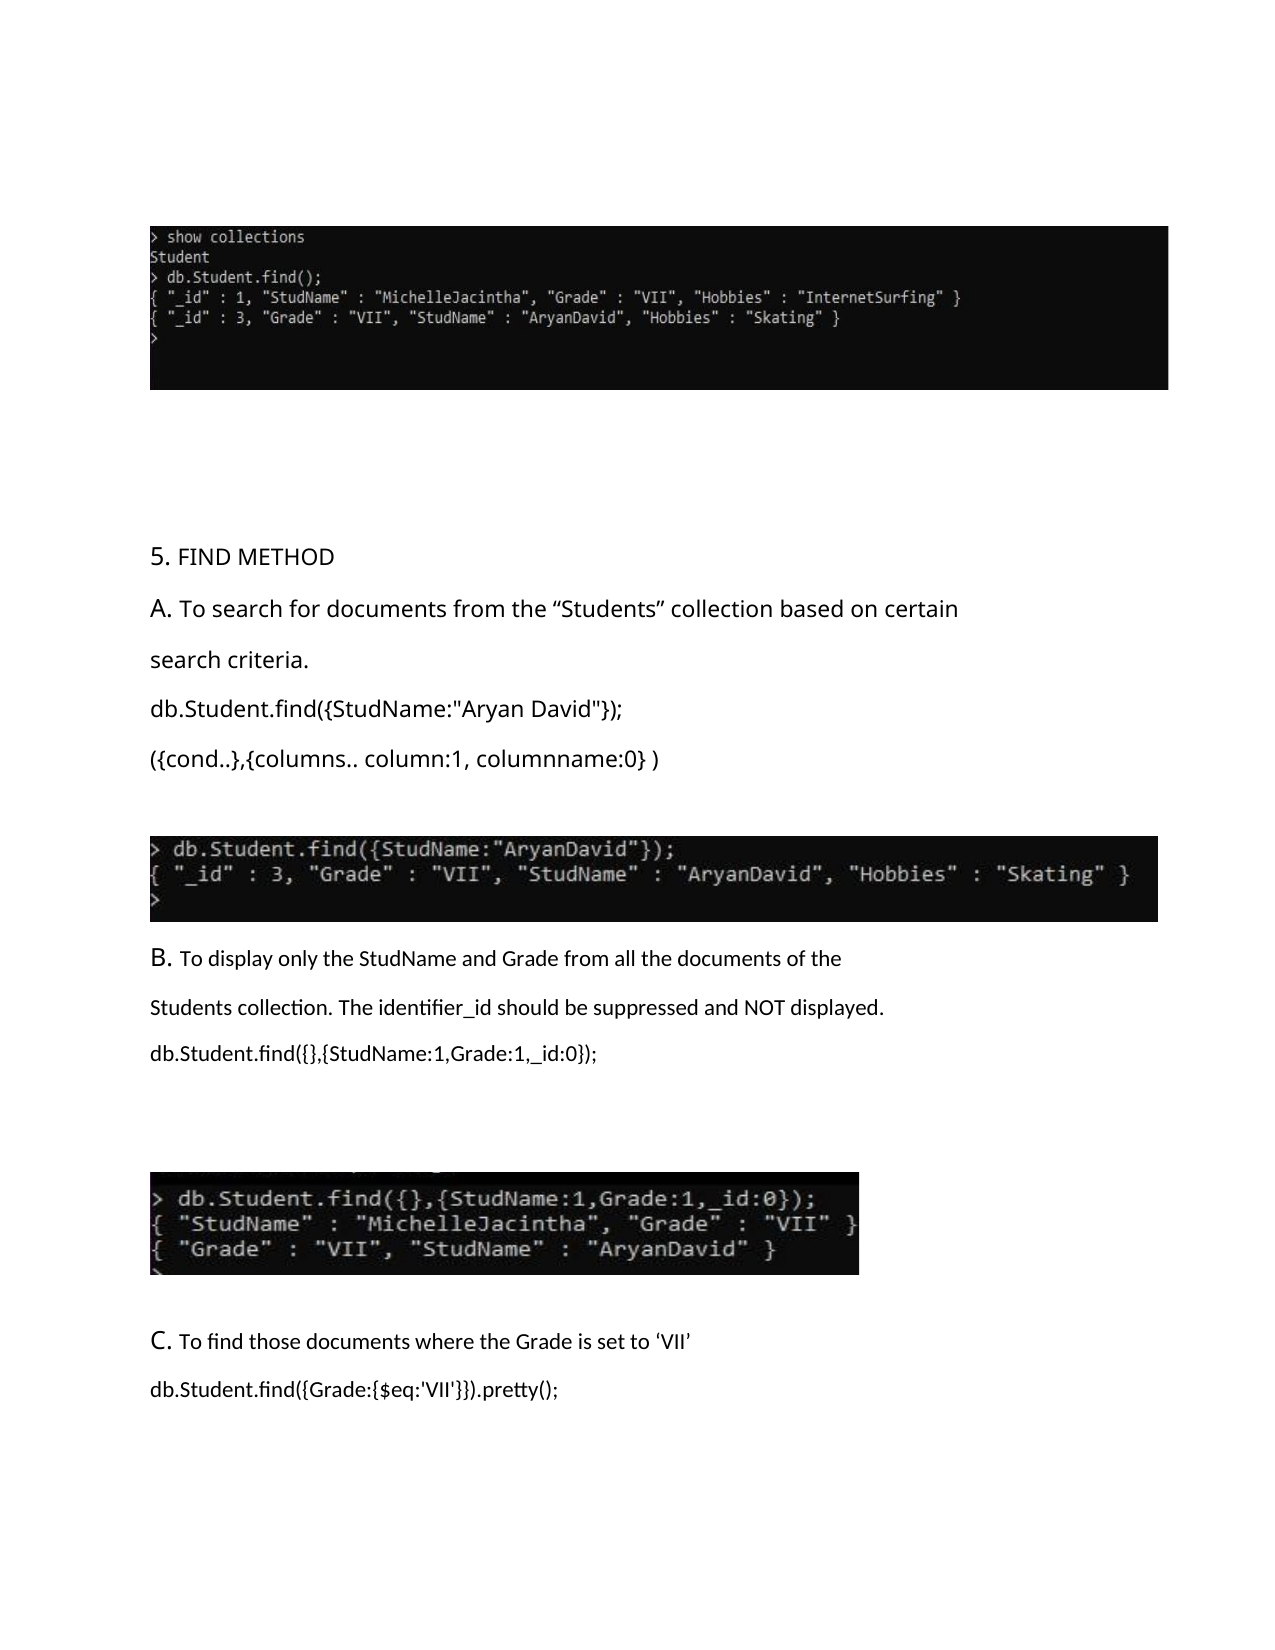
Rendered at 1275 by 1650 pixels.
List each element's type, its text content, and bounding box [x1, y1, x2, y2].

text db.Student.find({StudName:"Aryan David"}); [150, 693, 1125, 725]
text A. To search for documents from the “Students” collection based on certain [150, 591, 1125, 625]
text 5. FIND METHOD [150, 538, 1125, 572]
text Students collection. The identifier_id should be suppressed and NOT displayed. [150, 993, 1125, 1021]
picture [150, 226, 1169, 390]
picture [150, 836, 1158, 922]
text db.Student.find({},{StudName:1,Grade:1,_id:0}); [150, 1039, 1125, 1067]
text B. To display only the StudName and Grade from all the documents of the [150, 940, 1125, 974]
text db.Student.find({Grade:{$eq:'VII'}}).pretty(); [150, 1375, 1125, 1403]
picture [150, 1172, 860, 1275]
text C. To find those documents where the Grade is set to ‘VII’ [150, 1322, 1125, 1357]
text ({cond..},{columns.. column:1, columnname:0} ) [150, 743, 1125, 774]
text search criteria. [150, 644, 1125, 675]
